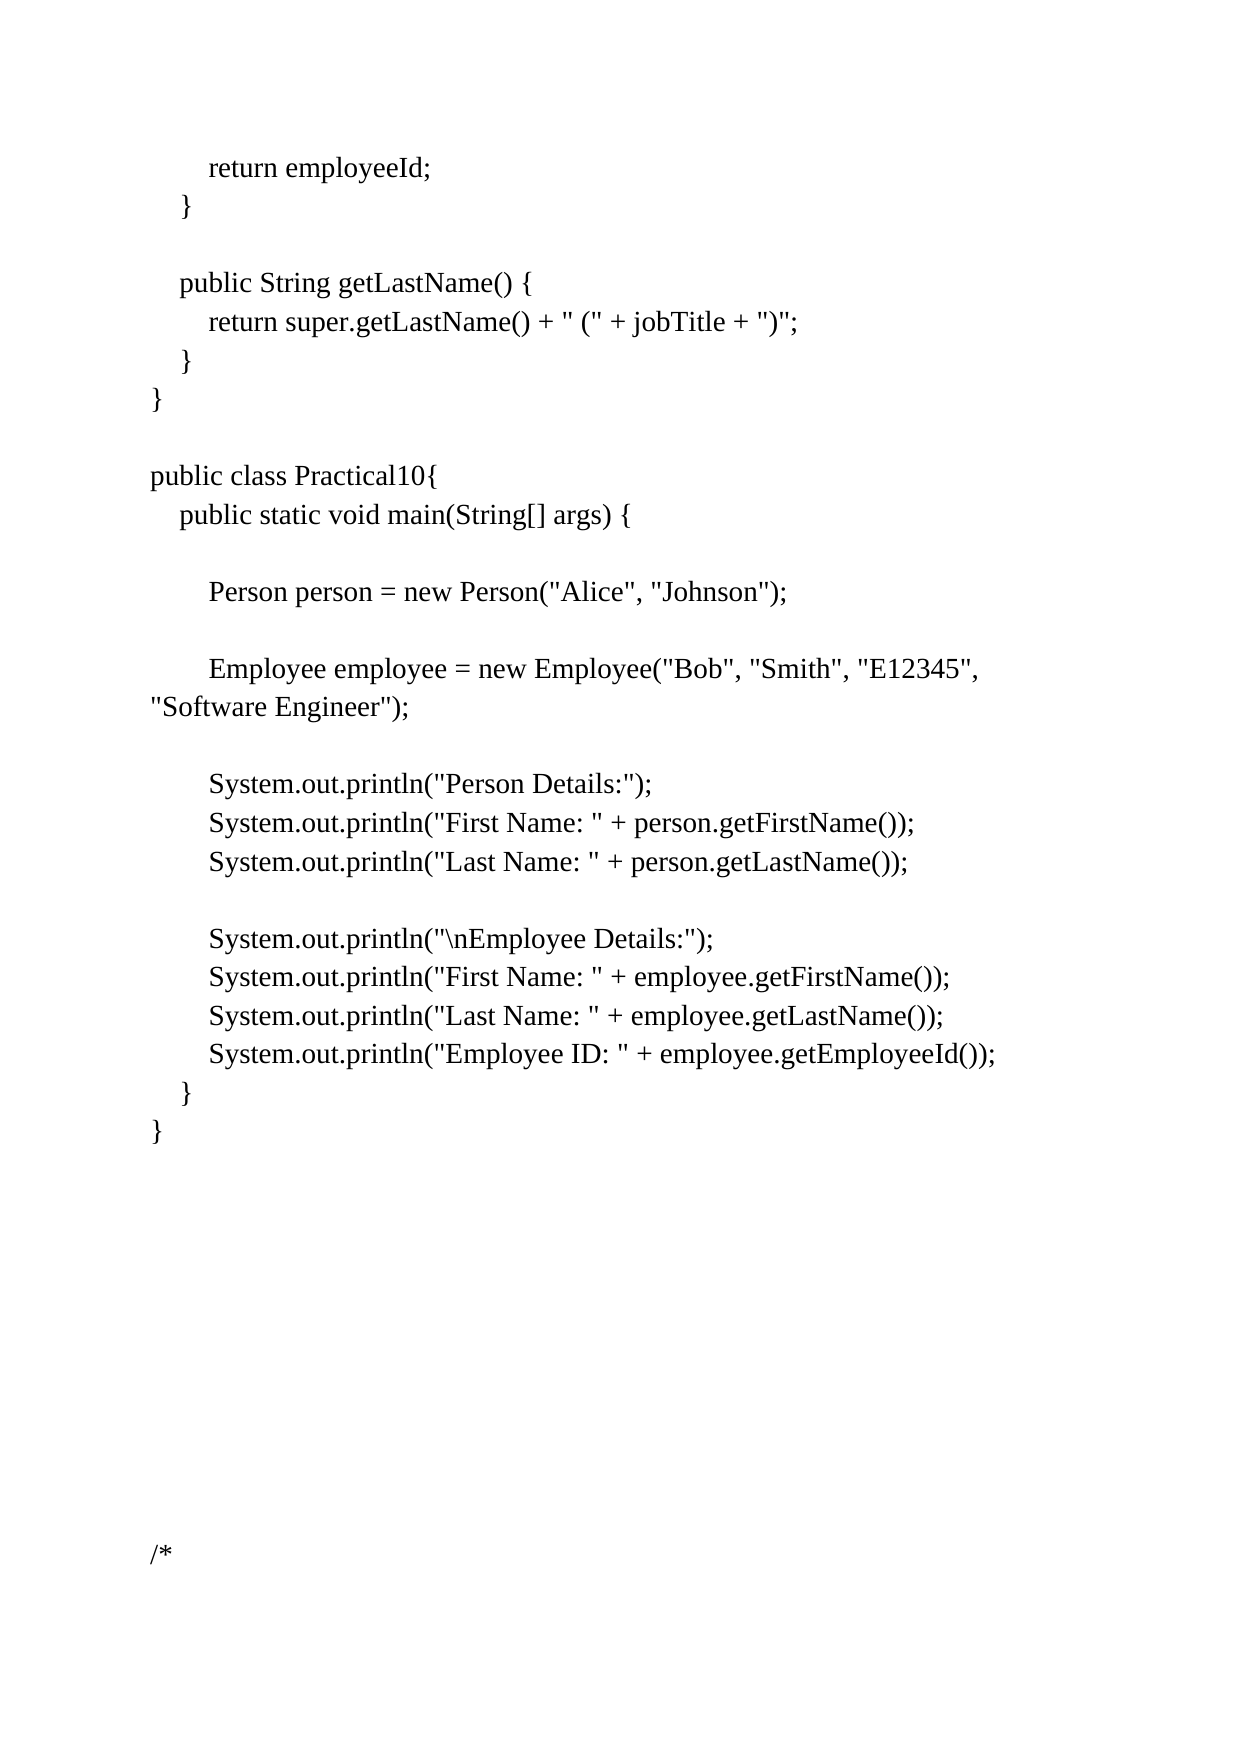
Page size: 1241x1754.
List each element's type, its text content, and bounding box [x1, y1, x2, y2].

text } [150, 1113, 1090, 1147]
text System.out.println("First Name: " + person.getFirstName()); [150, 805, 1090, 839]
text } [150, 188, 1090, 222]
text System.out.println("Person Details:"); [150, 767, 1090, 800]
text Person person = new Person("Alice", "Johnson"); [150, 574, 1090, 607]
text return employeeId; [150, 150, 1090, 183]
text System.out.println("\nEmployee Details:"); [150, 921, 1090, 954]
text public class Practical10{ [150, 458, 1090, 492]
text System.out.println("Employee ID: " + employee.getEmployeeId()); [150, 1036, 1090, 1070]
text public String getLastName() { [150, 266, 1090, 299]
text Employee employee = new Employee("Bob", "Smith", "E12345", "Software Engineer"); [150, 651, 1090, 723]
text return super.getLastName() + " (" + jobTitle + ")"; [150, 304, 1090, 338]
text } [150, 381, 1090, 415]
text System.out.println("Last Name: " + person.getLastName()); [150, 844, 1090, 877]
text /* [150, 1537, 1090, 1571]
text System.out.println("Last Name: " + employee.getLastName()); [150, 998, 1090, 1031]
text System.out.println("First Name: " + employee.getFirstName()); [150, 959, 1090, 993]
text } [150, 1075, 1090, 1108]
text } [150, 343, 1090, 376]
text public static void main(String[] args) { [150, 497, 1090, 530]
